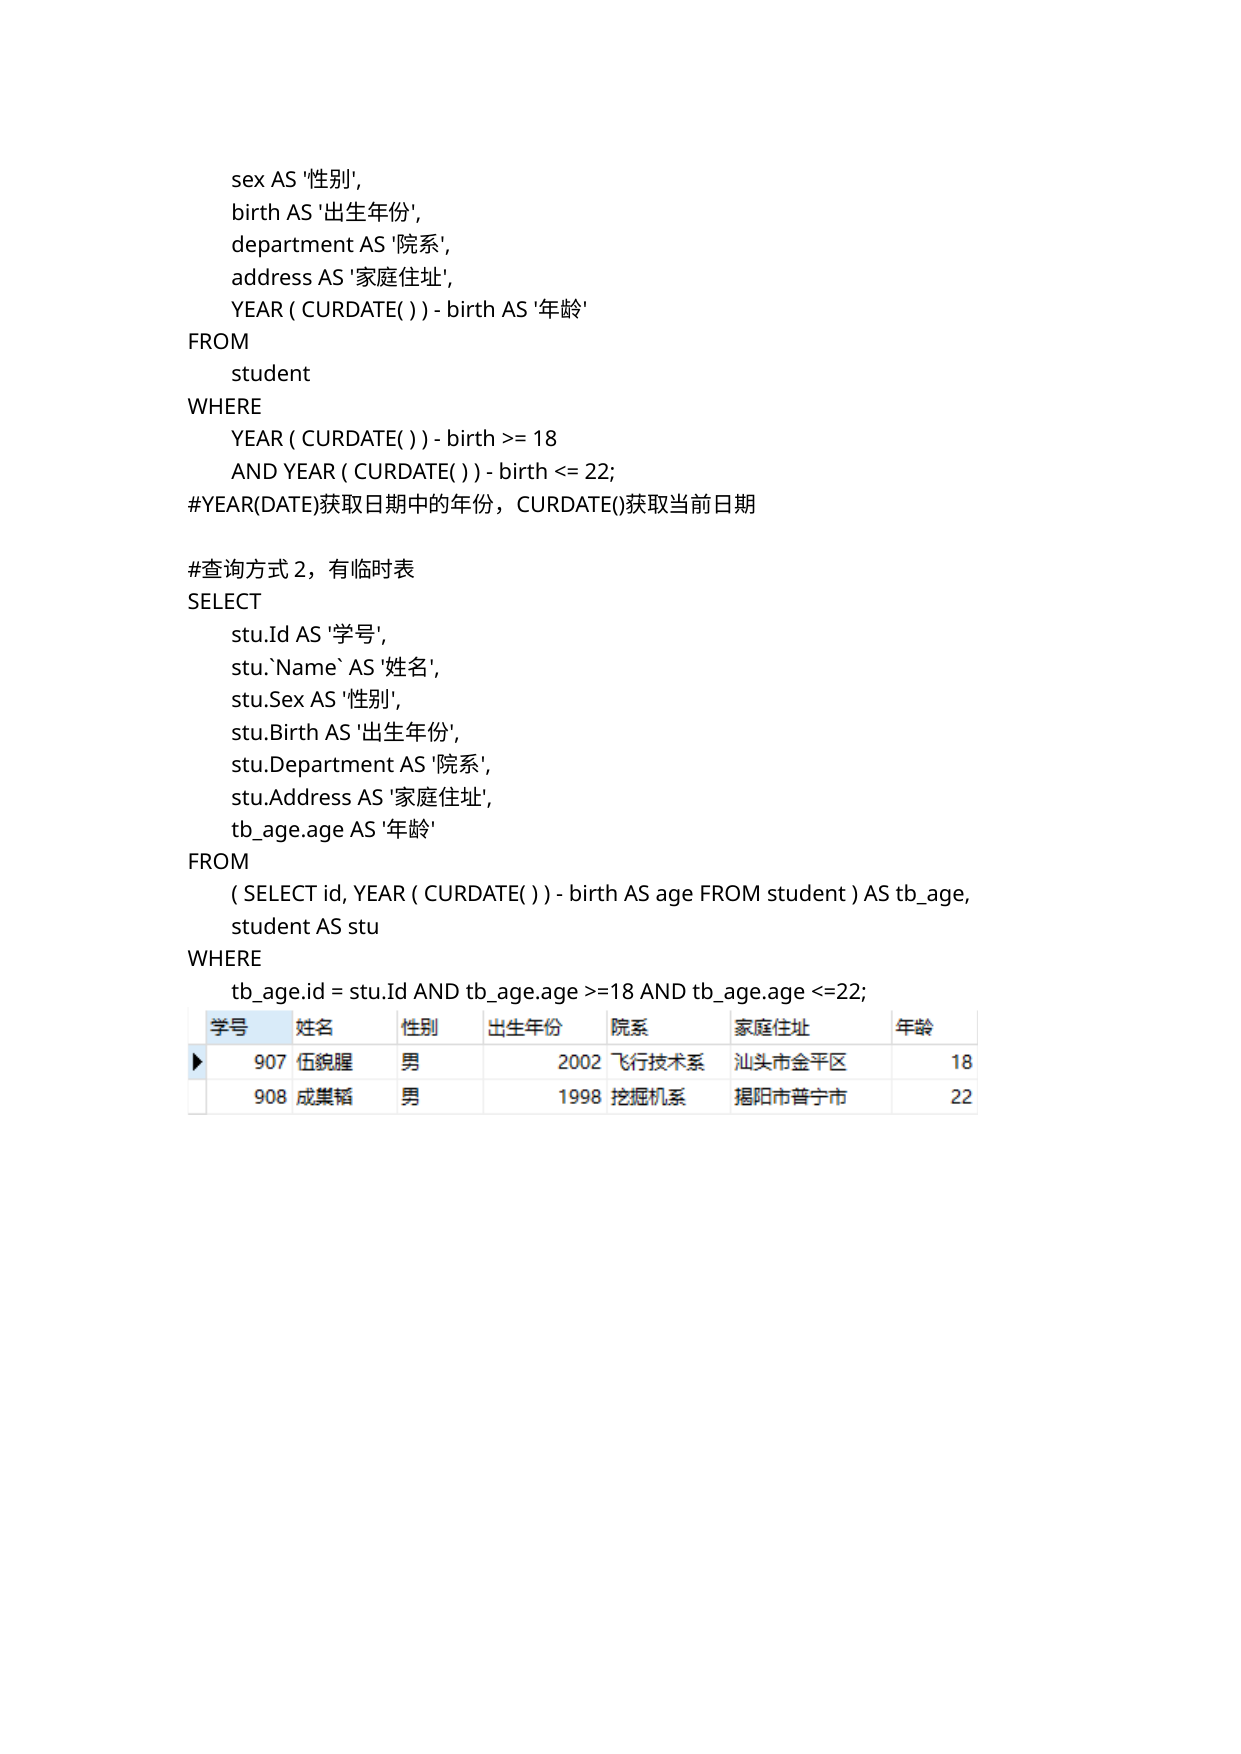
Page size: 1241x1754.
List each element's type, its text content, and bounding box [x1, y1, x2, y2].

text #查询方式2，有临时表 [187, 552, 1053, 584]
text birth AS '出生年份', [187, 194, 1053, 227]
text student [187, 357, 1053, 389]
text tb_age.age AS '年龄' [187, 812, 1053, 844]
text #YEAR(DATE)获取日期中的年份，CURDATE()获取当前日期 [187, 487, 1053, 519]
text SELECT [187, 584, 1053, 617]
text stu.`Name` AS '姓名', [187, 649, 1053, 682]
text AND YEAR ( CURDATE( ) ) - birth <= 22; [187, 454, 1053, 487]
text stu.Birth AS '出生年份', [187, 714, 1053, 747]
text FROM [187, 844, 1053, 877]
text stu.Address AS '家庭住址', [187, 779, 1053, 812]
text department AS '院系', [187, 227, 1053, 259]
text address AS '家庭住址', [187, 259, 1053, 292]
text YEAR ( CURDATE( ) ) - birth AS '年龄' [187, 292, 1053, 324]
text student AS stu [187, 909, 1053, 942]
text tb_age.id = stu.Id AND tb_age.age >=18 AND tb_age.age <=22; [187, 974, 1053, 1007]
text FROM [187, 324, 1053, 357]
text stu.Department AS '院系', [187, 747, 1053, 779]
text YEAR ( CURDATE( ) ) - birth >= 18 [187, 422, 1053, 454]
text WHERE [187, 942, 1053, 974]
text sex AS '性别', [187, 162, 1053, 194]
text stu.Id AS '学号', [187, 617, 1053, 649]
text ( SELECT id, YEAR ( CURDATE( ) ) - birth AS age FROM student ) AS tb_age, [187, 877, 1053, 909]
text WHERE [187, 389, 1053, 422]
text stu.Sex AS '性别', [187, 682, 1053, 714]
picture [187, 1007, 978, 1115]
